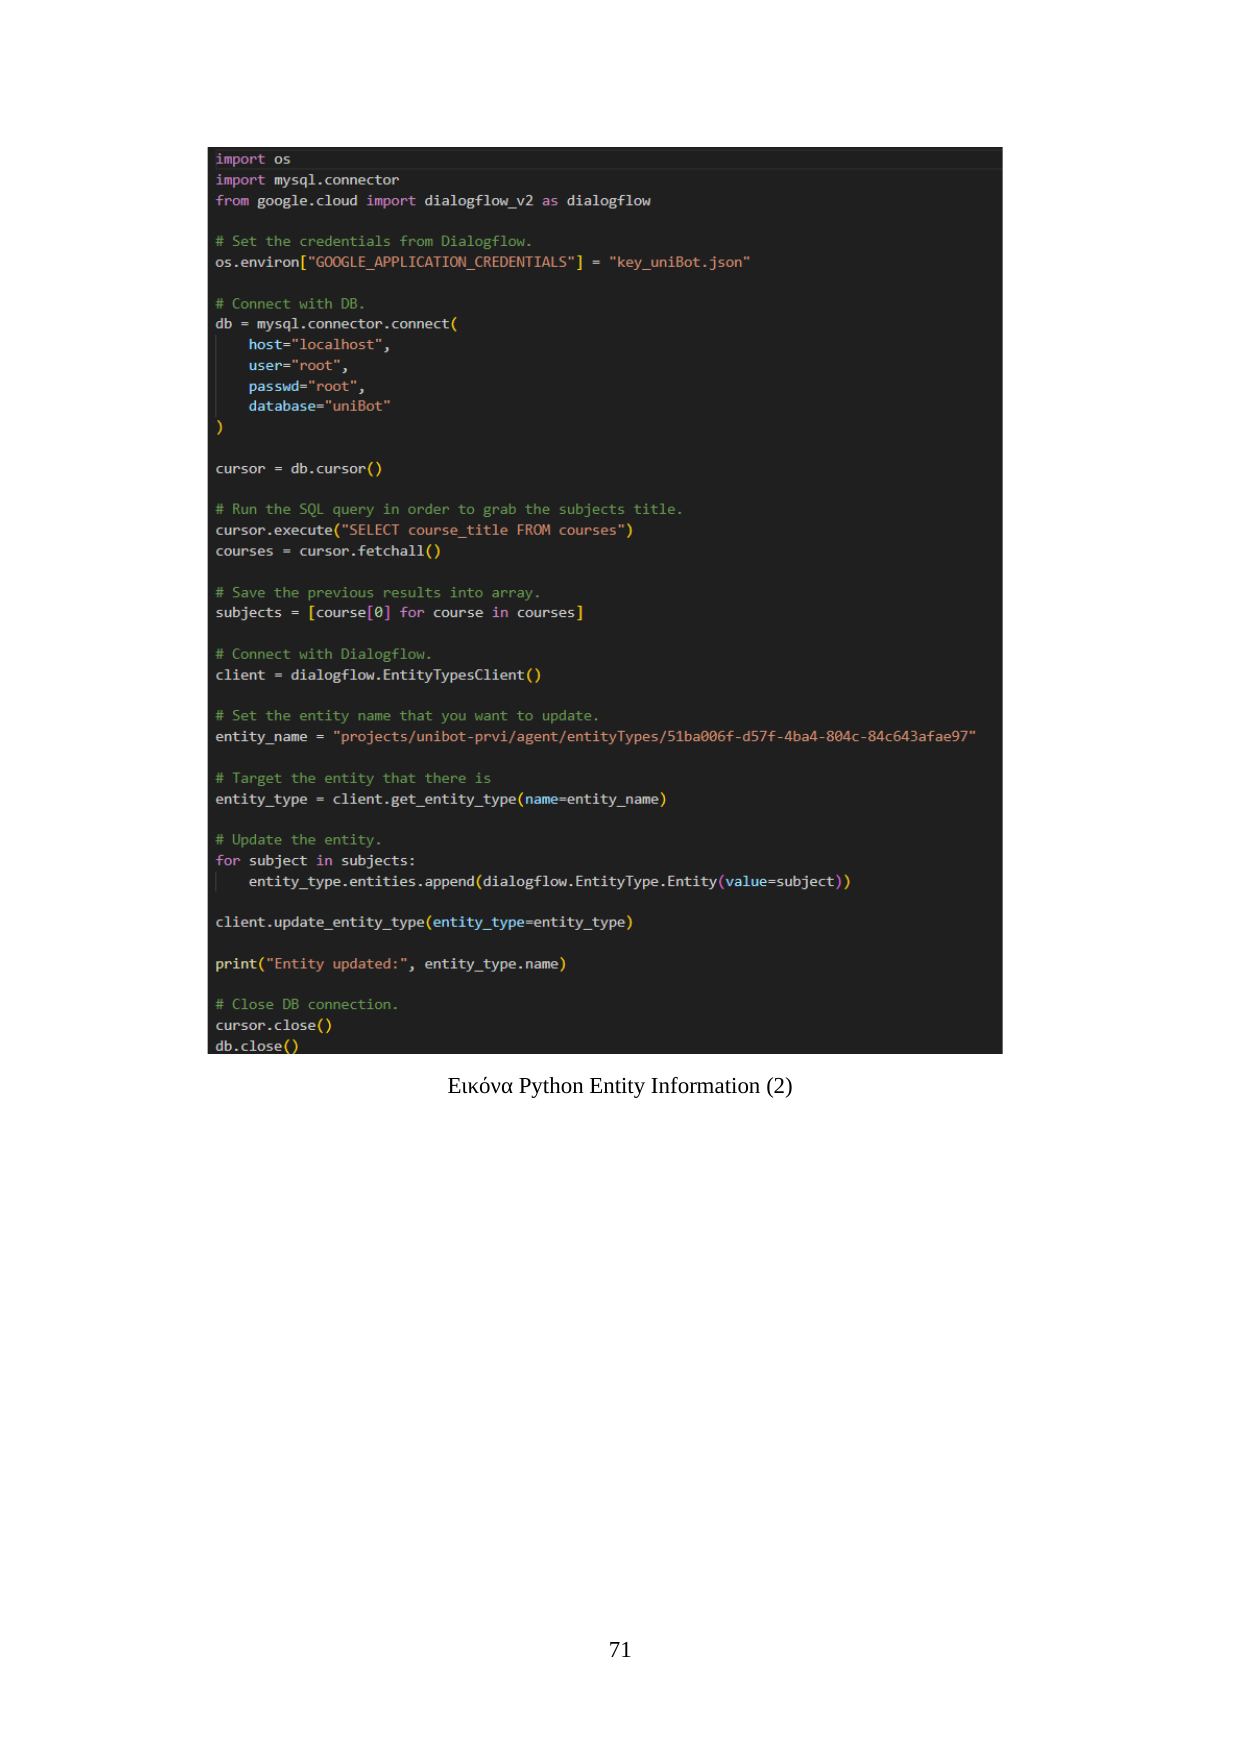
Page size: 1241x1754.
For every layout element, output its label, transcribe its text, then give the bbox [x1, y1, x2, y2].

text Εικόνα Python Entity Information (2) [148, 1072, 1092, 1098]
picture [207, 147, 1003, 1054]
